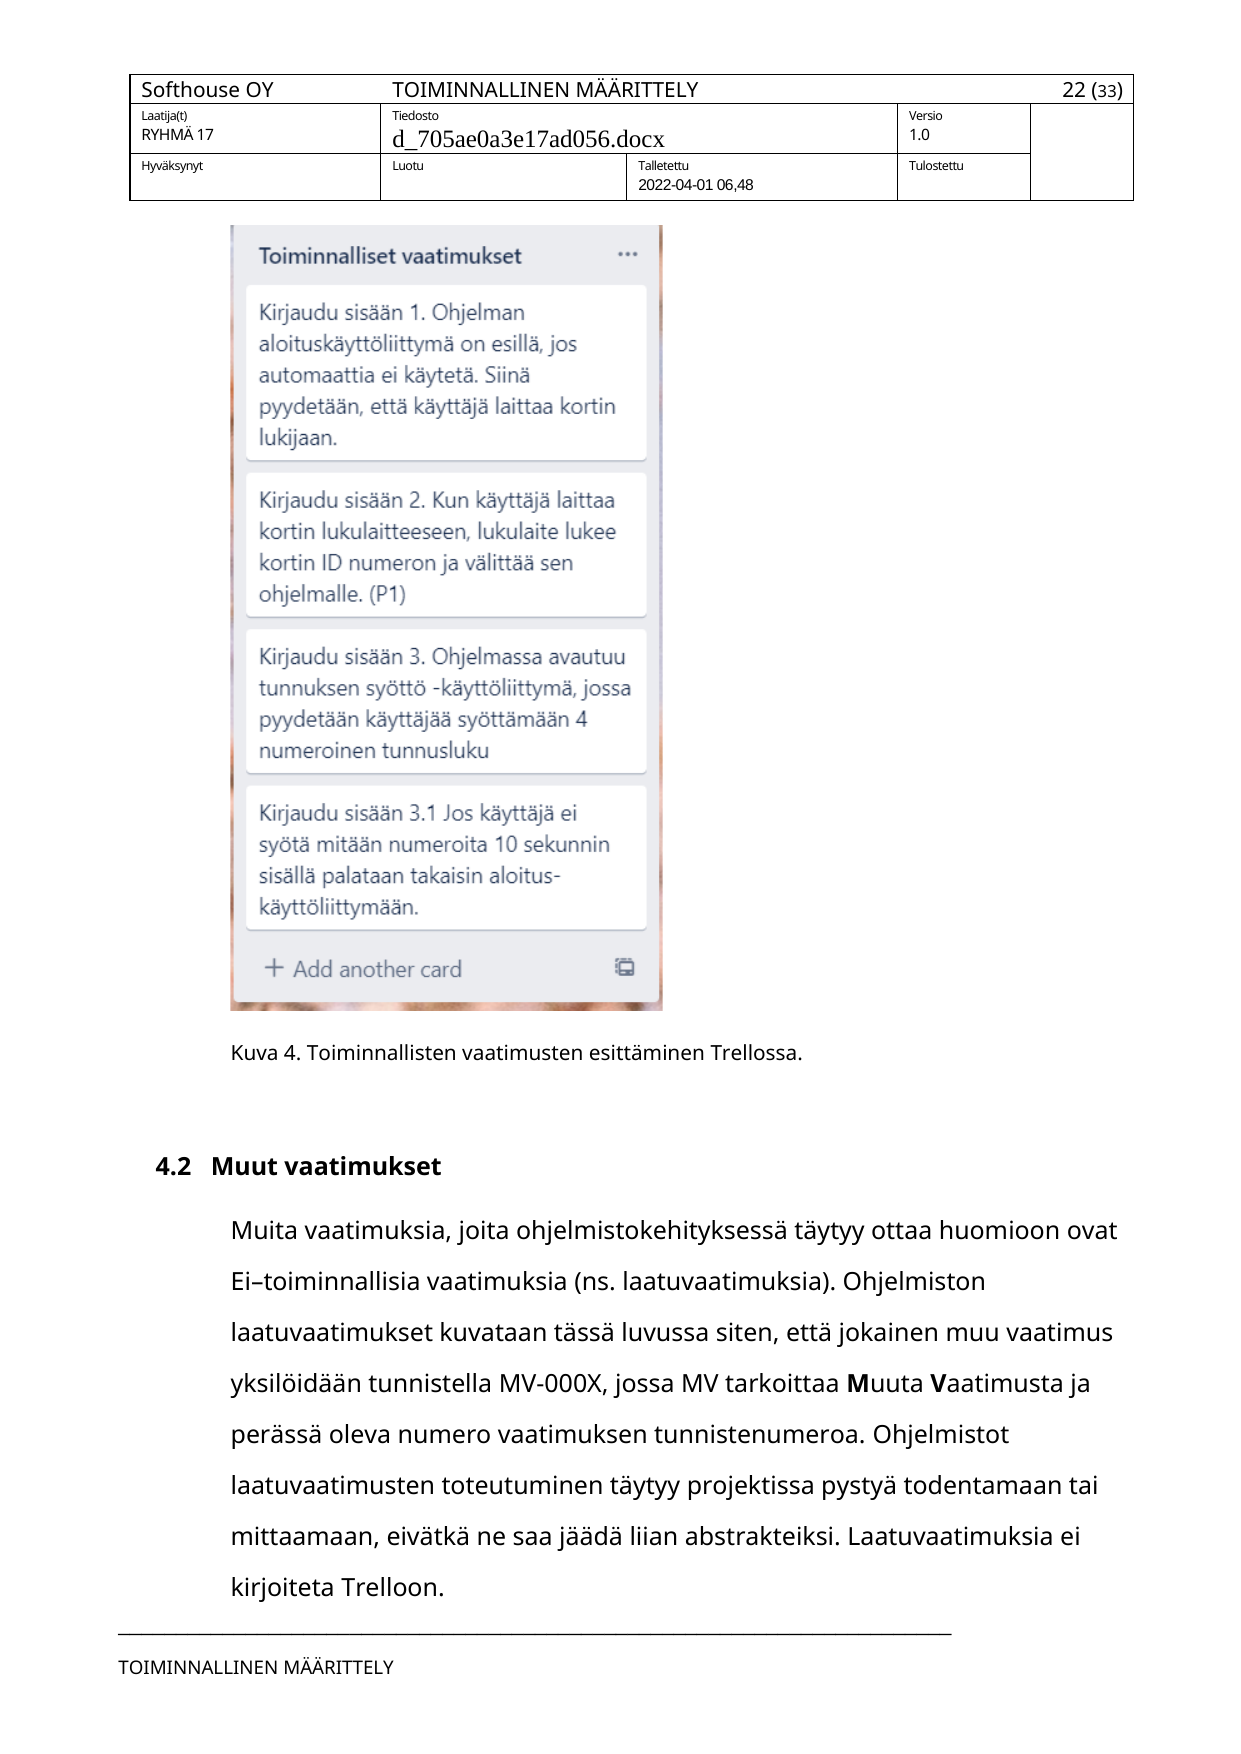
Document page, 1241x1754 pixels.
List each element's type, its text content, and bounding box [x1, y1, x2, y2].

text Muita vaatimuksia, joita ohjelmistokehityksessä täytyy ottaa huomioon ovat Ei–toiminnallisia vaatimuksia (ns. laatuvaatimuksia). Ohjelmiston laatuvaatimukset kuvataan tässä luvussa siten, että jokainen muu vaatimus yksilöidään tunnistella MV-000X, jossa MV tarkoittaa Muuta Vaatimusta ja perässä oleva numero vaatimuksen tunnistenumeroa. Ohjelmistot laatuvaatimusten toteutuminen täytyy projektissa pystyä todentamaan tai mittaamaan, eivätkä ne saa jäädä liian abstrakteiksi. Laatuvaatimuksia ei kirjoiteta Trelloon. [230, 1212, 1122, 1604]
text Kuva 4. Toiminnallisten vaatimusten esittäminen Trellossa. [155, 1038, 1122, 1067]
subtitle 4.2 Muut vaatimukset [155, 1149, 1122, 1183]
picture [230, 225, 663, 1011]
